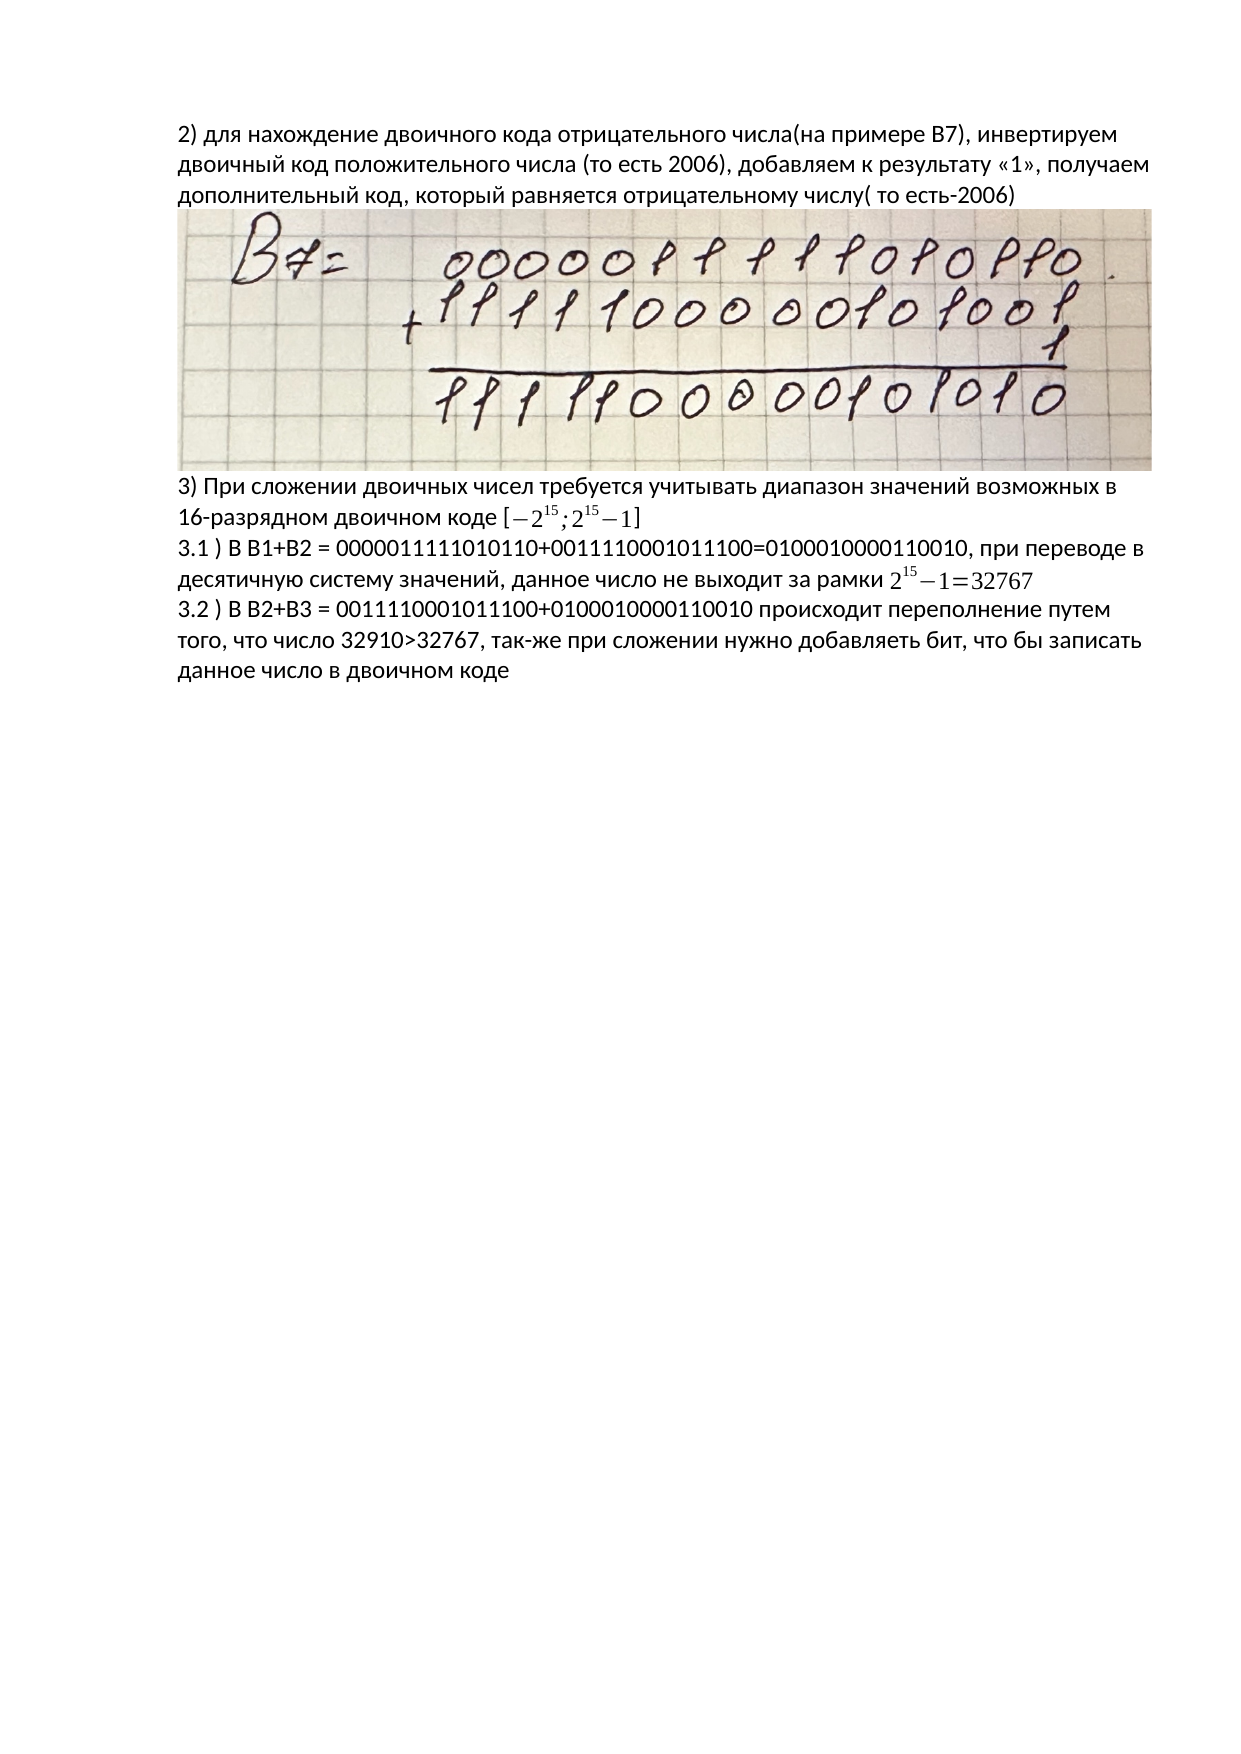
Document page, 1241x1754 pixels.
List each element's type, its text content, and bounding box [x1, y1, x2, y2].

text 3.2 ) В В2+В3 = 0011110001011100+0100010000110010 происходит переполнение путем того, что число 32910>32767, так-же при сложении нужно добавляеть бит, что бы записать данное число в двоичном коде [177, 594, 1152, 685]
text 2) для нахождение двоичного кода отрицательного числа(на примере В7), инвертируем двоичный код положительного числа (то есть 2006), добавляем к результату «1», получаем дополнительный код, который равняется отрицательному числу( то есть-2006) [177, 118, 1152, 209]
text 3) При сложении двоичных чисел требуется учитывать диапазон значений возможных в 16-разрядном двоичном коде [] 3.1 ) В В1+В2 = 0000011111010110+0011110001011100=0100010000110010, при переводе в десятичную систему значений, данное число не выходит за рамки [177, 471, 1152, 594]
picture [177, 209, 1152, 471]
